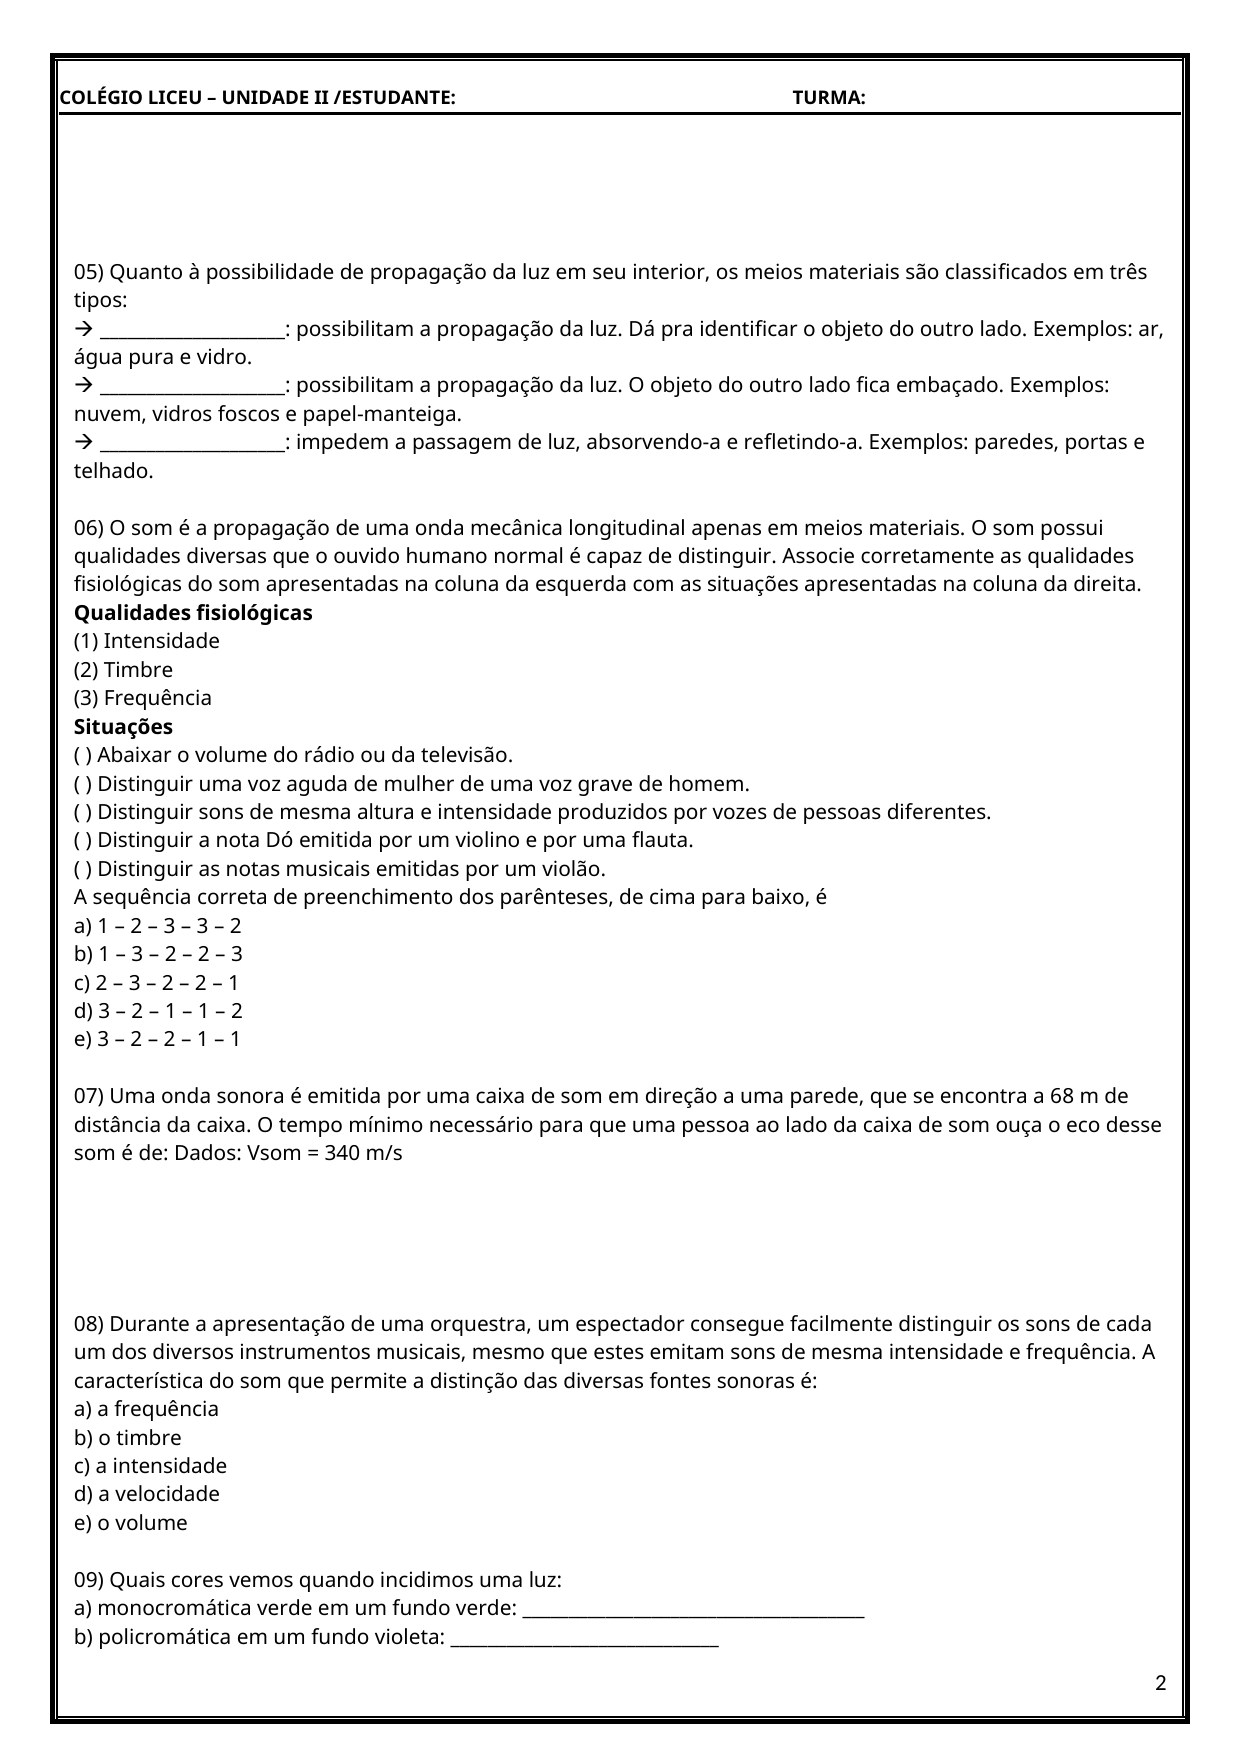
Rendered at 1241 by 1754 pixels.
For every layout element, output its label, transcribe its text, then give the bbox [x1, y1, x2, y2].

text 05) Quanto à possibilidade de propagação da luz em seu interior, os meios materiais são classiﬁcados em três tipos: [74, 257, 1167, 314]
text 07) Uma onda sonora é emitida por uma caixa de som em direção a uma parede, que se encontra a 68 m de distância da caixa. O tempo mínimo necessário para que uma pessoa ao lado da caixa de som ouça o eco desse som é de: Dados: Vsom = 340 m/s [74, 1081, 1167, 1167]
text ( ) Distinguir sons de mesma altura e intensidade produzidos por vozes de pessoas diferentes. [74, 797, 1167, 826]
text A sequência correta de preenchimento dos parênteses, de cima para baixo, é [74, 882, 1167, 911]
text (2) Timbre [74, 655, 1167, 683]
text a) 1 – 2 – 3 – 3 – 2 [74, 911, 1167, 939]
text ____________________: impedem a passagem de luz, absorvendo-a e reﬂetindo-a. Exemplos: paredes, portas e telhado. [74, 427, 1167, 484]
text e) 3 – 2 – 2 – 1 – 1 [74, 1024, 1167, 1053]
text d) a velocidade [74, 1479, 1167, 1508]
text e) o volume [74, 1508, 1167, 1536]
text Situações [74, 712, 1167, 740]
text a) monocromática verde em um fundo verde: _____________________________________ [74, 1593, 1167, 1622]
text d) 3 – 2 – 1 – 1 – 2 [74, 996, 1167, 1024]
text ( ) Distinguir a nota Dó emitida por um violino e por uma flauta. [74, 826, 1167, 854]
text ____________________: possibilitam a propagação da luz. Dá pra identificar o objeto do outro lado. Exemplos: ar, água pura e vidro. [74, 314, 1167, 371]
text 08) Durante a apresentação de uma orquestra, um espectador consegue facilmente distinguir os sons de cada um dos diversos instrumentos musicais, mesmo que estes emitam sons de mesma intensidade e frequência. A característica do som que permite a distinção das diversas fontes sonoras é: [74, 1309, 1167, 1394]
text Qualidades fisiológicas [74, 598, 1167, 626]
text ____________________: possibilitam a propagação da luz. O objeto do outro lado fica embaçado. Exemplos: nuvem, vidros foscos e papel-manteiga. [74, 371, 1167, 427]
text c) 2 – 3 – 2 – 2 – 1 [74, 968, 1167, 996]
text ( ) Distinguir uma voz aguda de mulher de uma voz grave de homem. [74, 769, 1167, 797]
text a) a frequência [74, 1394, 1167, 1423]
text c) a intensidade [74, 1451, 1167, 1479]
text 09) Quais cores vemos quando incidimos uma luz: [74, 1565, 1167, 1593]
text b) 1 – 3 – 2 – 2 – 3 [74, 939, 1167, 968]
text (3) Frequência [74, 683, 1167, 712]
text b) policromática em um fundo violeta: _____________________________ [74, 1622, 1167, 1650]
text b) o timbre [74, 1423, 1167, 1451]
text ( ) Abaixar o volume do rádio ou da televisão. [74, 740, 1167, 769]
text ( ) Distinguir as notas musicais emitidas por um violão. [74, 854, 1167, 882]
text 06) O som é a propagação de uma onda mecânica longitudinal apenas em meios materiais. O som possui qualidades diversas que o ouvido humano normal é capaz de distinguir. Associe corretamente as qualidades fisiológicas do som apresentadas na coluna da esquerda com as situações apresentadas na coluna da direita. [74, 513, 1167, 598]
text (1) Intensidade [74, 626, 1167, 655]
